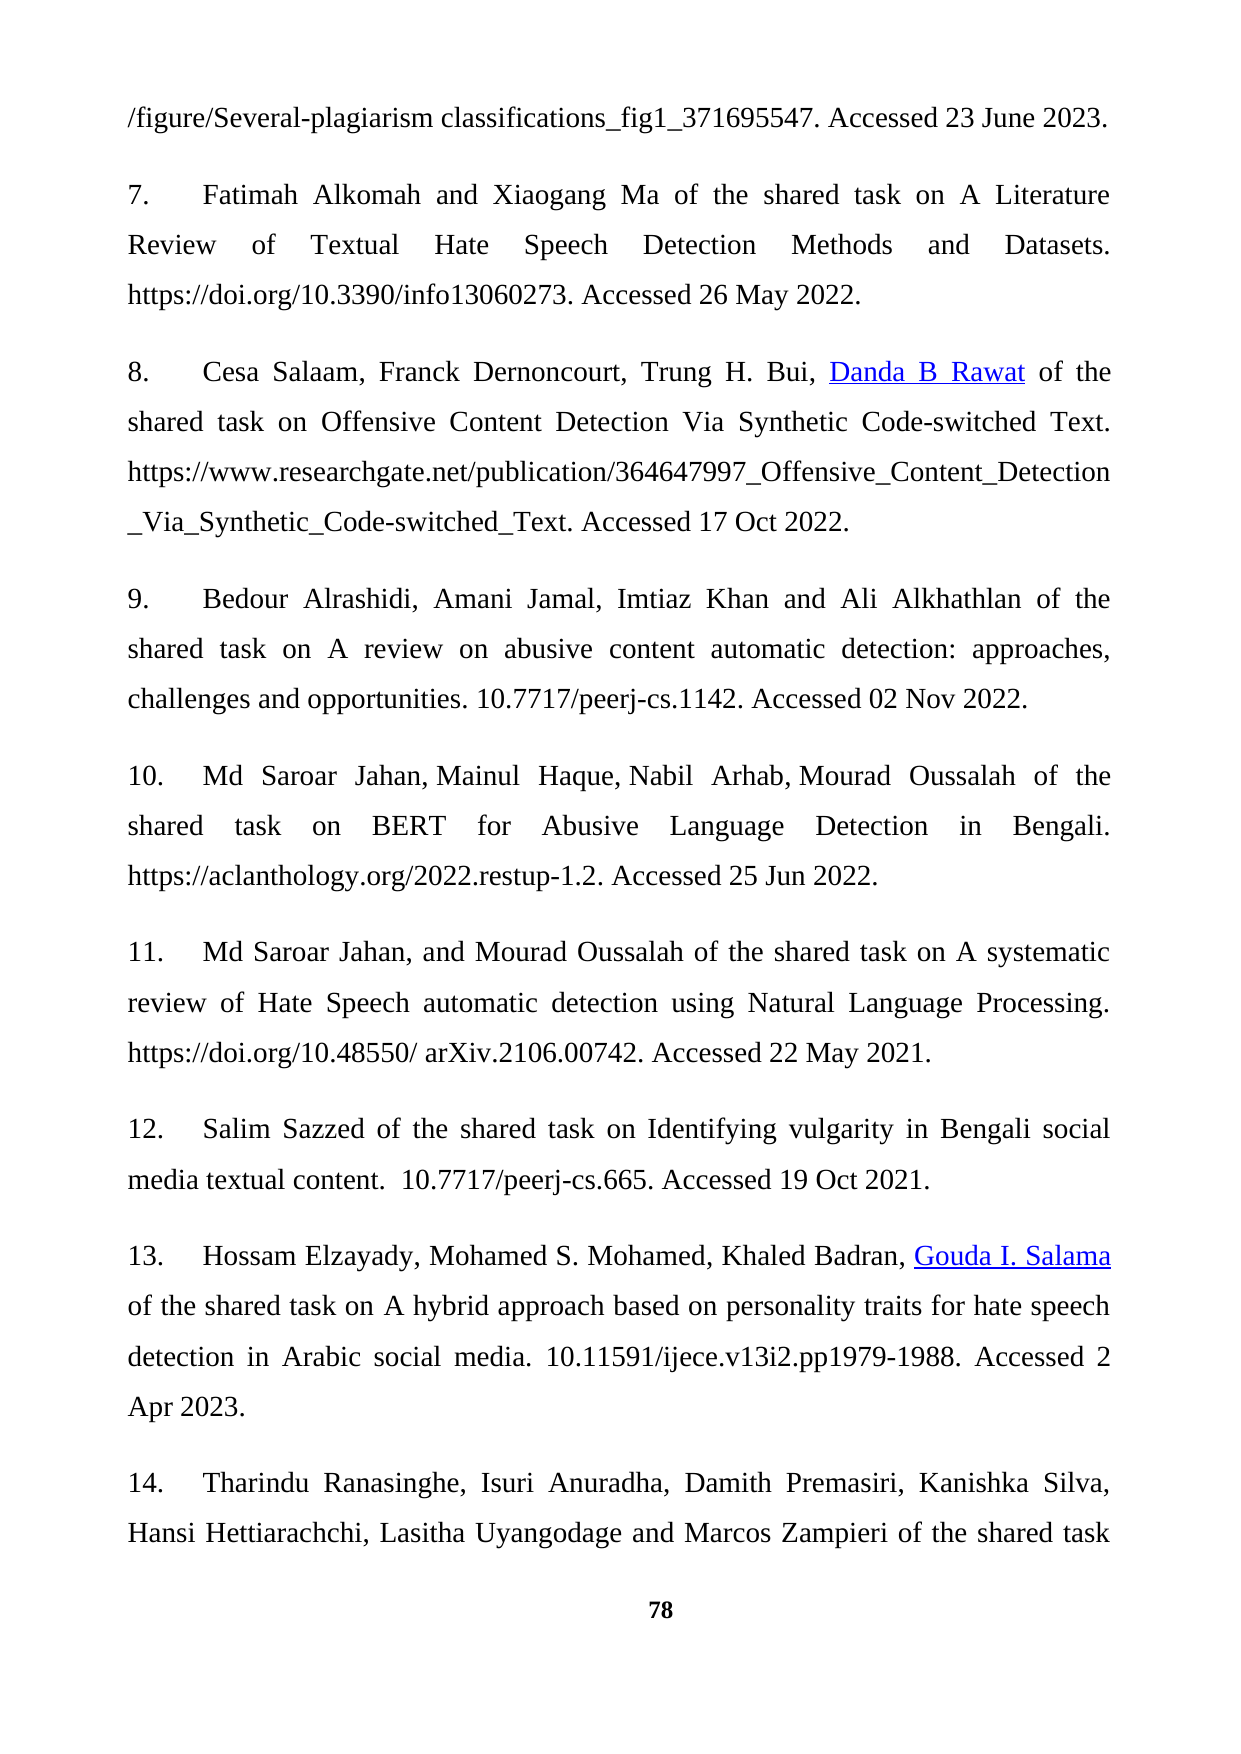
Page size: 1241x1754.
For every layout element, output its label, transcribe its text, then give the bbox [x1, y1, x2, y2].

list Md Saroar Jahan, and Mourad Oussalah of the shared task on A systematic review of Hate Speech automatic detection using Natural Language Processing. https://doi.org/10.48550/ arXiv.2106.00742. Accessed 22 May 2021. [127, 934, 1111, 1069]
list Bedour Alrashidi, Amani Jamal, Imtiaz Khan and Ali Alkhathlan of the shared task on A review on abusive content automatic detection: approaches, challenges and opportunities. 10.7717/peerj-cs.1142. Accessed 02 Nov 2022. [127, 581, 1111, 715]
list Cesa Salaam, Franck Dernoncourt, Trung H. Bui, Danda B Rawat of the shared task on Offensive Content Detection Via Synthetic Code-switched Text. https://www.researchgate.net/publication/364647997_Offensive_Content_Detection_Via_Synthetic_Code-switched_Text. Accessed 17 Oct 2022. [127, 354, 1111, 538]
list Hossam Elzayady, Mohamed S. Mohamed, Khaled Badran, Gouda I. Salama of the shared task on A hybrid approach based on personality traits for hate speech detection in Arabic social media. 10.11591/ijece.v13i2.pp1979-1988. Accessed 2 Apr 2023. [127, 1238, 1111, 1422]
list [127, 101, 1111, 134]
list Md Saroar Jahan, Mainul Haque, Nabil Arhab, Mourad Oussalah of the shared task on BERT for Abusive Language Detection in Bengali. https://aclanthology.org/2022.restup-1.2. Accessed 25 Jun 2022. [127, 758, 1111, 892]
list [127, 1465, 1111, 1549]
list Salim Sazzed of the shared task on Identifying vulgarity in Bengali social media textual content. 10.7717/peerj-cs.665. Accessed 19 Oct 2021. [127, 1111, 1111, 1195]
list Fatimah Alkomah and Xiaogang Ma of the shared task on A Literature Review of Textual Hate Speech Detection Methods and Datasets. https://doi.org/10.3390/info13060273. Accessed 26 May 2022. [127, 177, 1111, 311]
